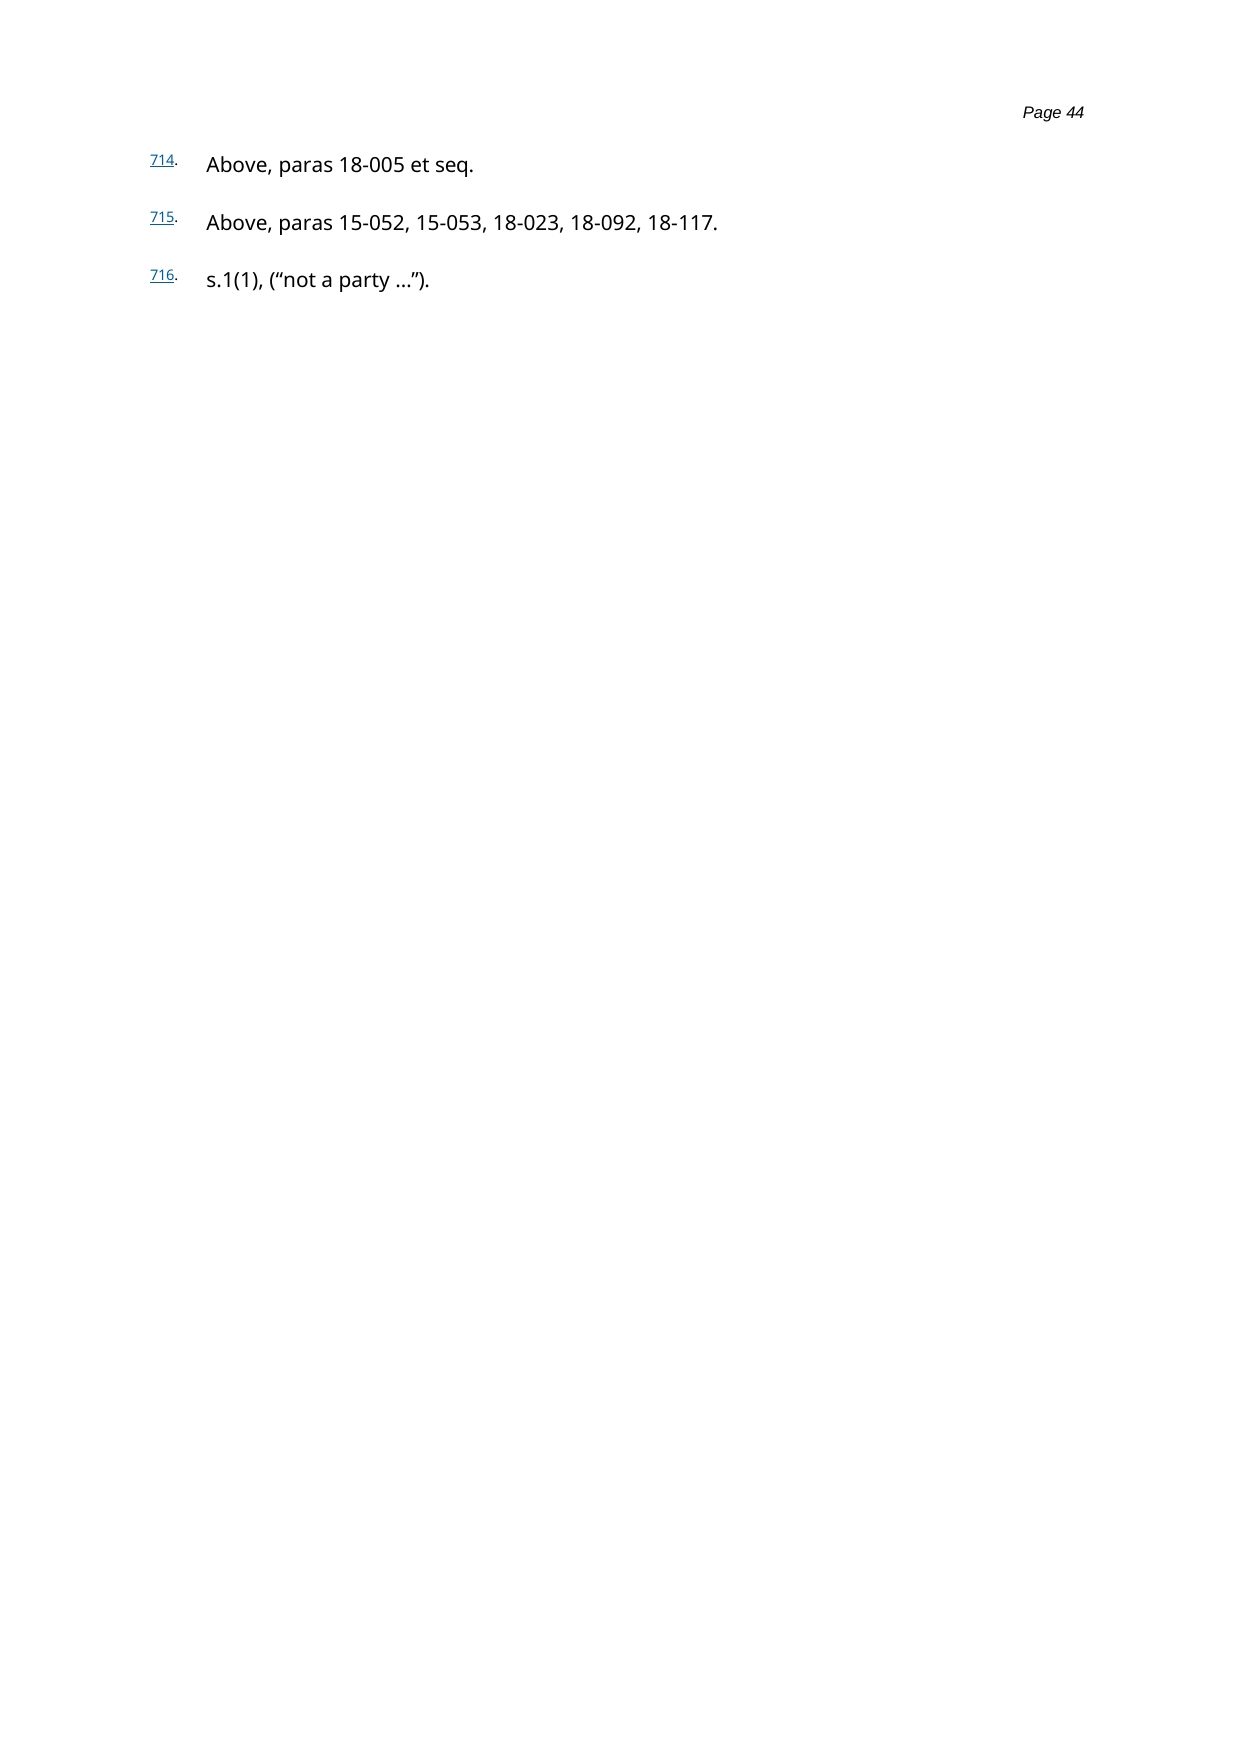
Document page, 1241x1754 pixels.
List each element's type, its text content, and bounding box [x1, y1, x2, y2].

text 715. Above, paras 15-052, 15-053, 18-023, 18-092, 18-117. [150, 207, 1107, 236]
text 714. Above, paras 18-005 et seq. [150, 149, 1107, 178]
text 716. s.1(1), (“not a party …”). [150, 265, 1107, 294]
